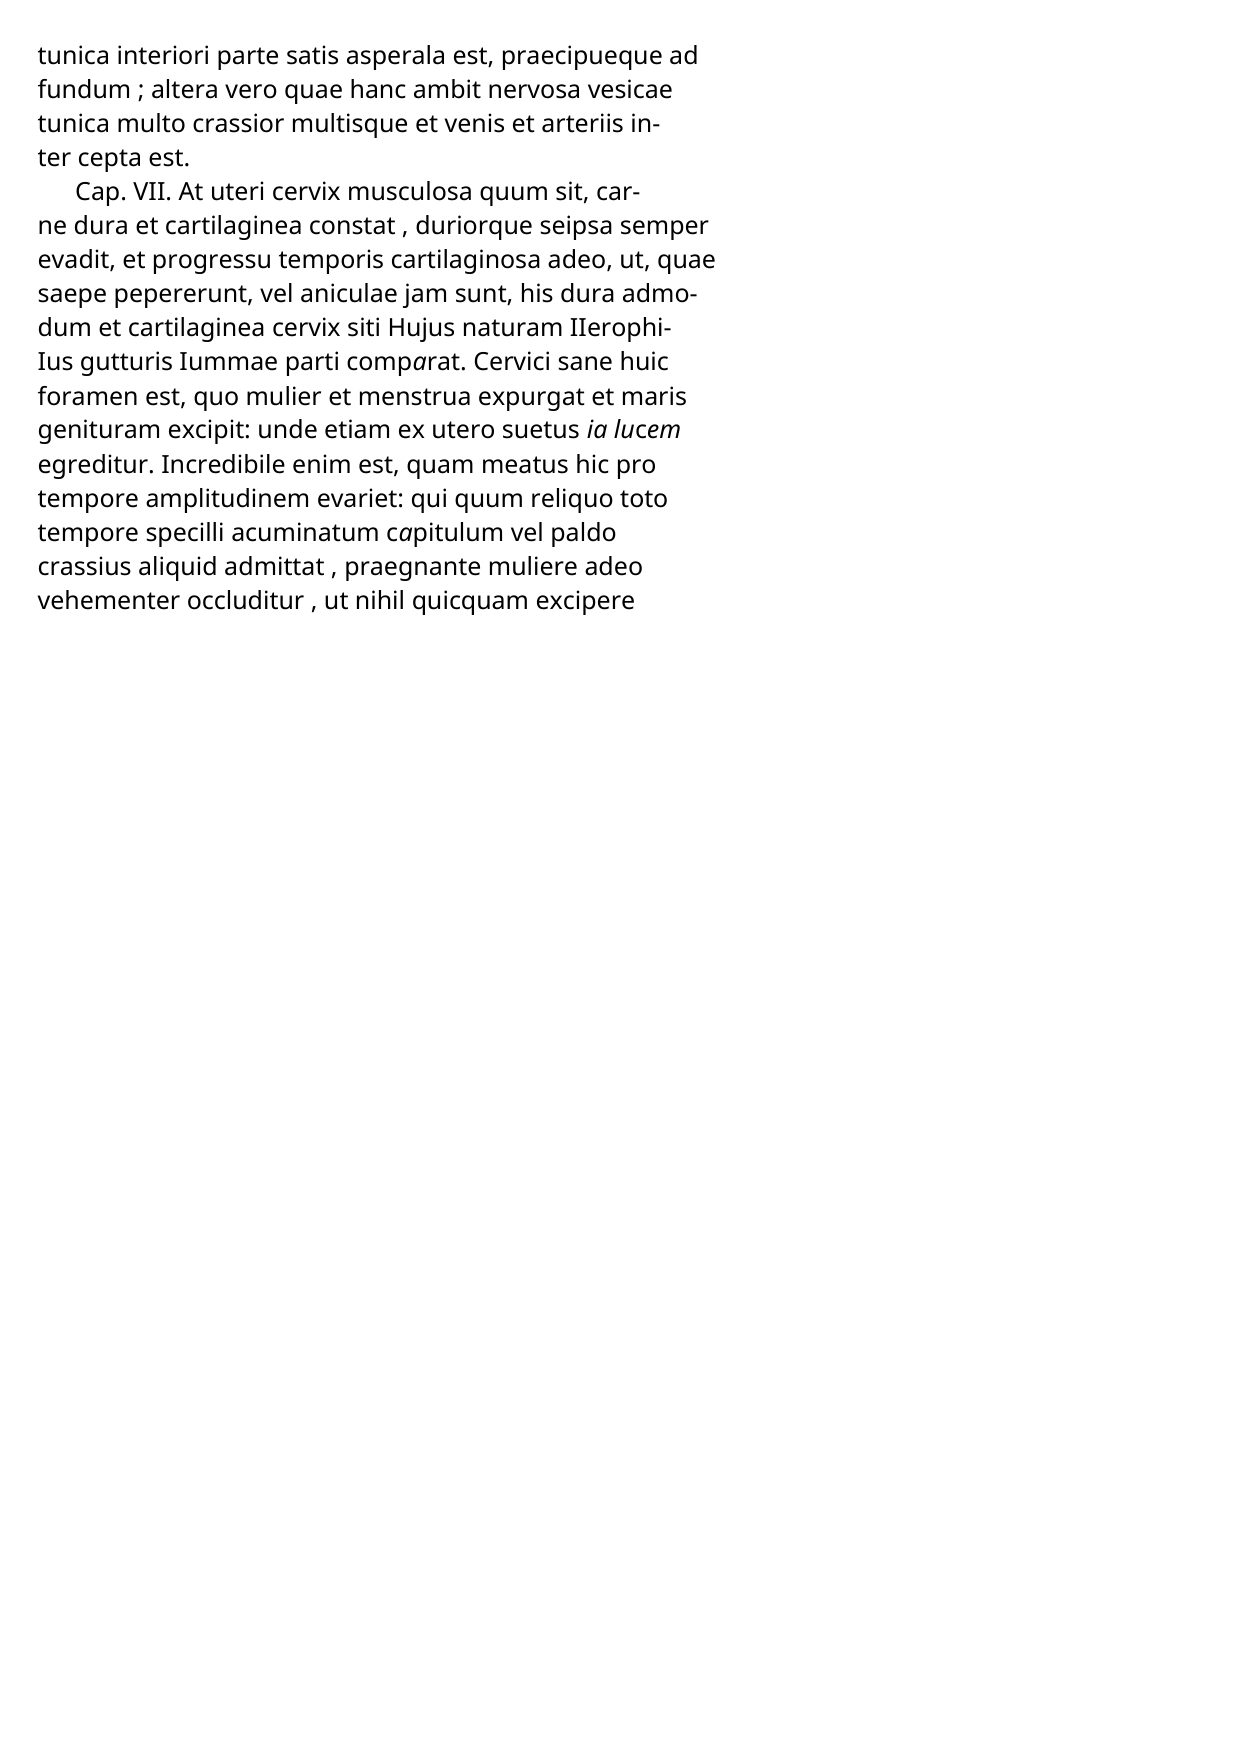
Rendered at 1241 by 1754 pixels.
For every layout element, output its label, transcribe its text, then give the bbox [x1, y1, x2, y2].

text Cap. VII. At uteri cervix musculosa quum sit, car- ne dura et cartilaginea constat , duriorque seipsa semper evadit, et progressu temporis cartilaginosa adeo, ut, quae saepe pepererunt, vel aniculae jam sunt, his dura admo- dum et cartilaginea cervix siti Hujus naturam IIerophi- Ius gutturis Iummae parti comparat. Cervici sane huic foramen est, quo mulier et menstrua expurgat et maris genituram excipit: unde etiam ex utero suetus ia lucem egreditur. Incredibile enim est, quam meatus hic pro tempore amplitudinem evariet: qui quum reliquo toto tempore specilli acuminatum capitulum vel paldo crassius aliquid admittat , praegnante muliere adeo vehementer occluditur , ut nihil quicquam excipere [37, 174, 1203, 617]
text tunica interiori parte satis asperala est, praecipueque ad fundum ; altera vero quae hanc ambit nervosa vesicae tunica multo crassior multisque et venis et arteriis in- ter cepta est. [37, 37, 1203, 174]
